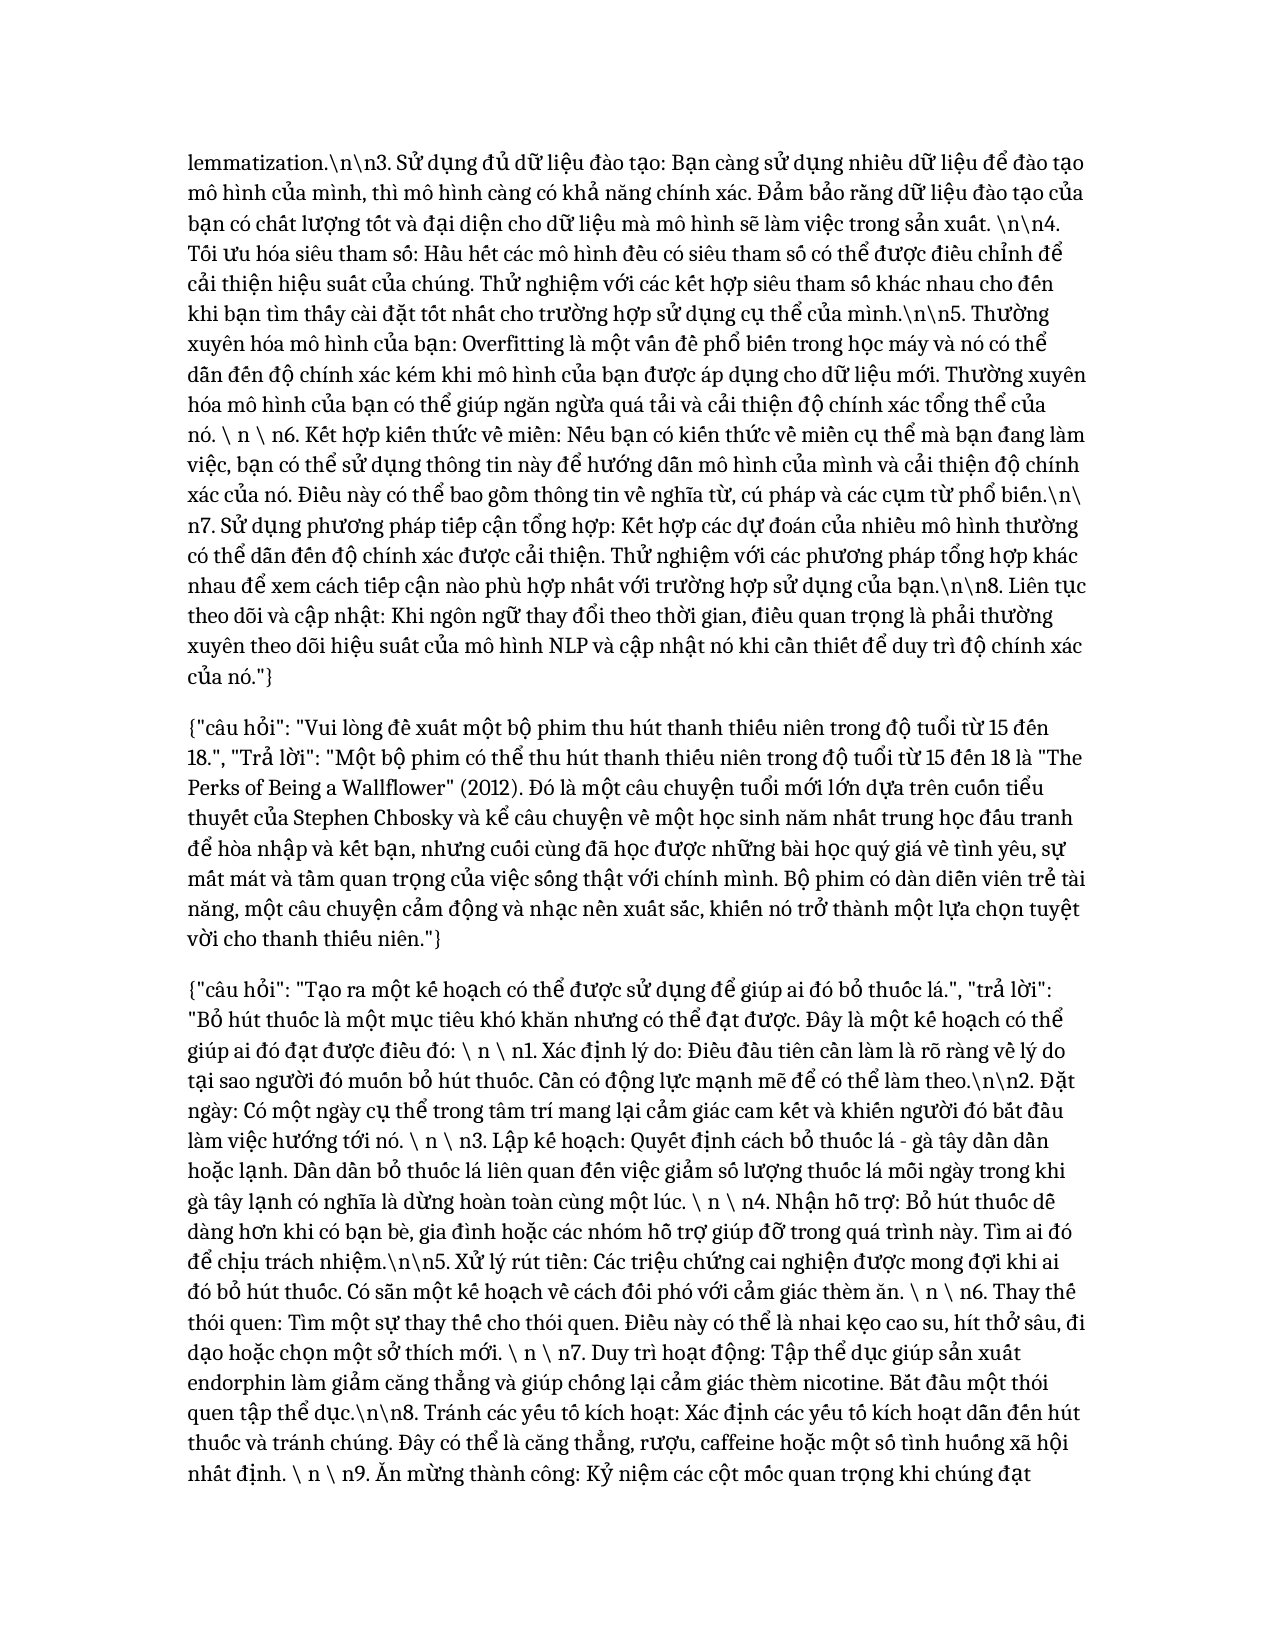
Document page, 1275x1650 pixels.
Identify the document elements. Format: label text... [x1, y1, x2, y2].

text {"câu hỏi": "Vui lòng đề xuất một bộ phim thu hút thanh thiếu niên trong độ tuổi từ 15 đến 18.", "Trả lời": "Một bộ phim có thể thu hút thanh thiếu niên trong độ tuổi từ 15 đến 18 là "The Perks of Being a Wallflower" (2012). Đó là một câu chuyện tuổi mới lớn dựa trên cuốn tiểu thuyết của Stephen Chbosky và kể câu chuyện về một học sinh năm nhất trung học đấu tranh để hòa nhập và kết bạn, nhưng cuối cùng đã học được những bài học quý giá về tình yêu, sự mất mát và tầm quan trọng của việc sống thật với chính mình. Bộ phim có dàn diễn viên trẻ tài năng, một câu chuyện cảm động và nhạc nền xuất sắc, khiến nó trở thành một lựa chọn tuyệt vời cho thanh thiếu niên."} [187, 714, 1087, 952]
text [187, 150, 1087, 690]
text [187, 977, 1087, 1487]
